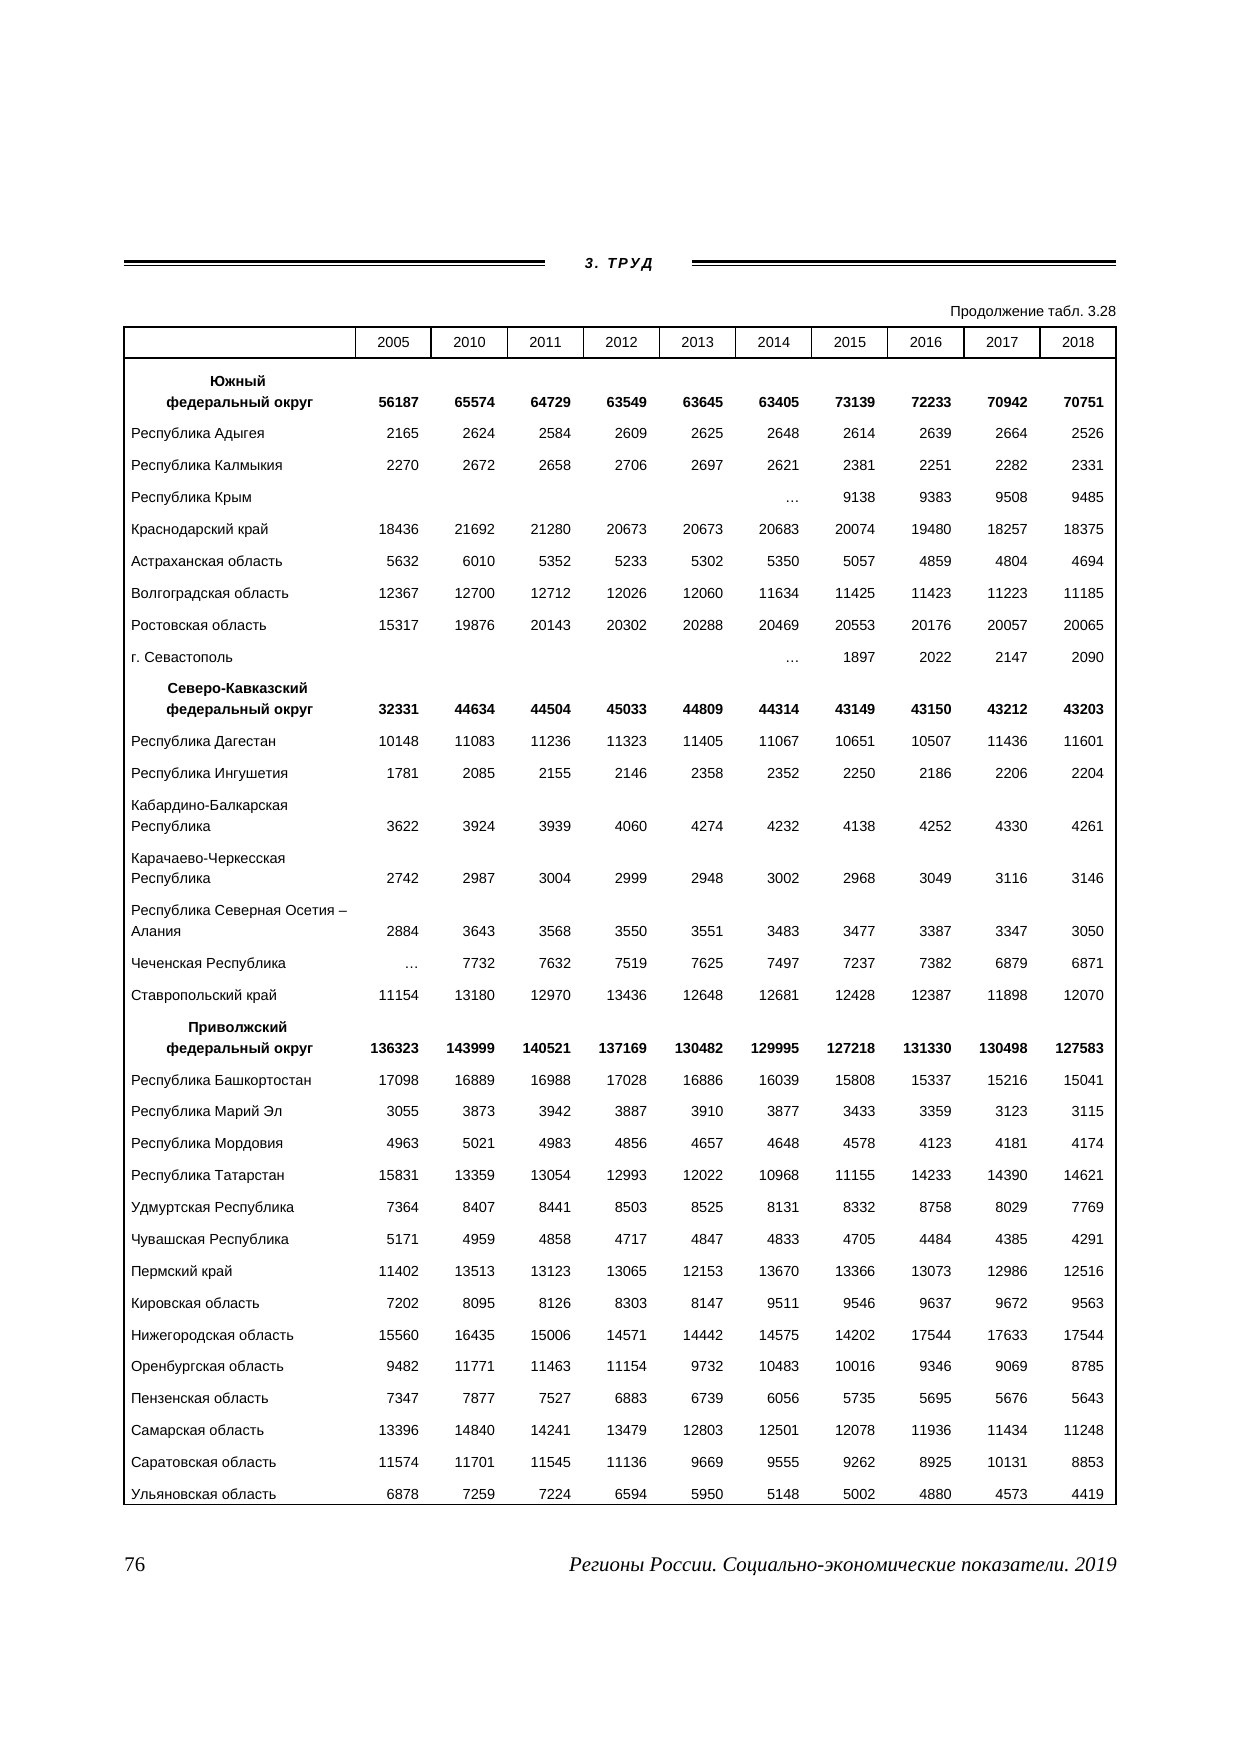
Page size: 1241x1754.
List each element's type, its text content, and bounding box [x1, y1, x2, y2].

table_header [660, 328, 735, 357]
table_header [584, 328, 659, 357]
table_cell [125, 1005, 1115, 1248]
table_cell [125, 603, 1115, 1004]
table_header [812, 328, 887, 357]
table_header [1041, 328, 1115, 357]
text Продолжение табл. 3.28 [124, 303, 1116, 320]
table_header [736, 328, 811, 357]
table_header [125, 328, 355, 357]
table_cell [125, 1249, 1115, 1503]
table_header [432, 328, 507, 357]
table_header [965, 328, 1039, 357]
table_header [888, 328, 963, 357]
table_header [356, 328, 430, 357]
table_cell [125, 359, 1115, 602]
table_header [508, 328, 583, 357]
